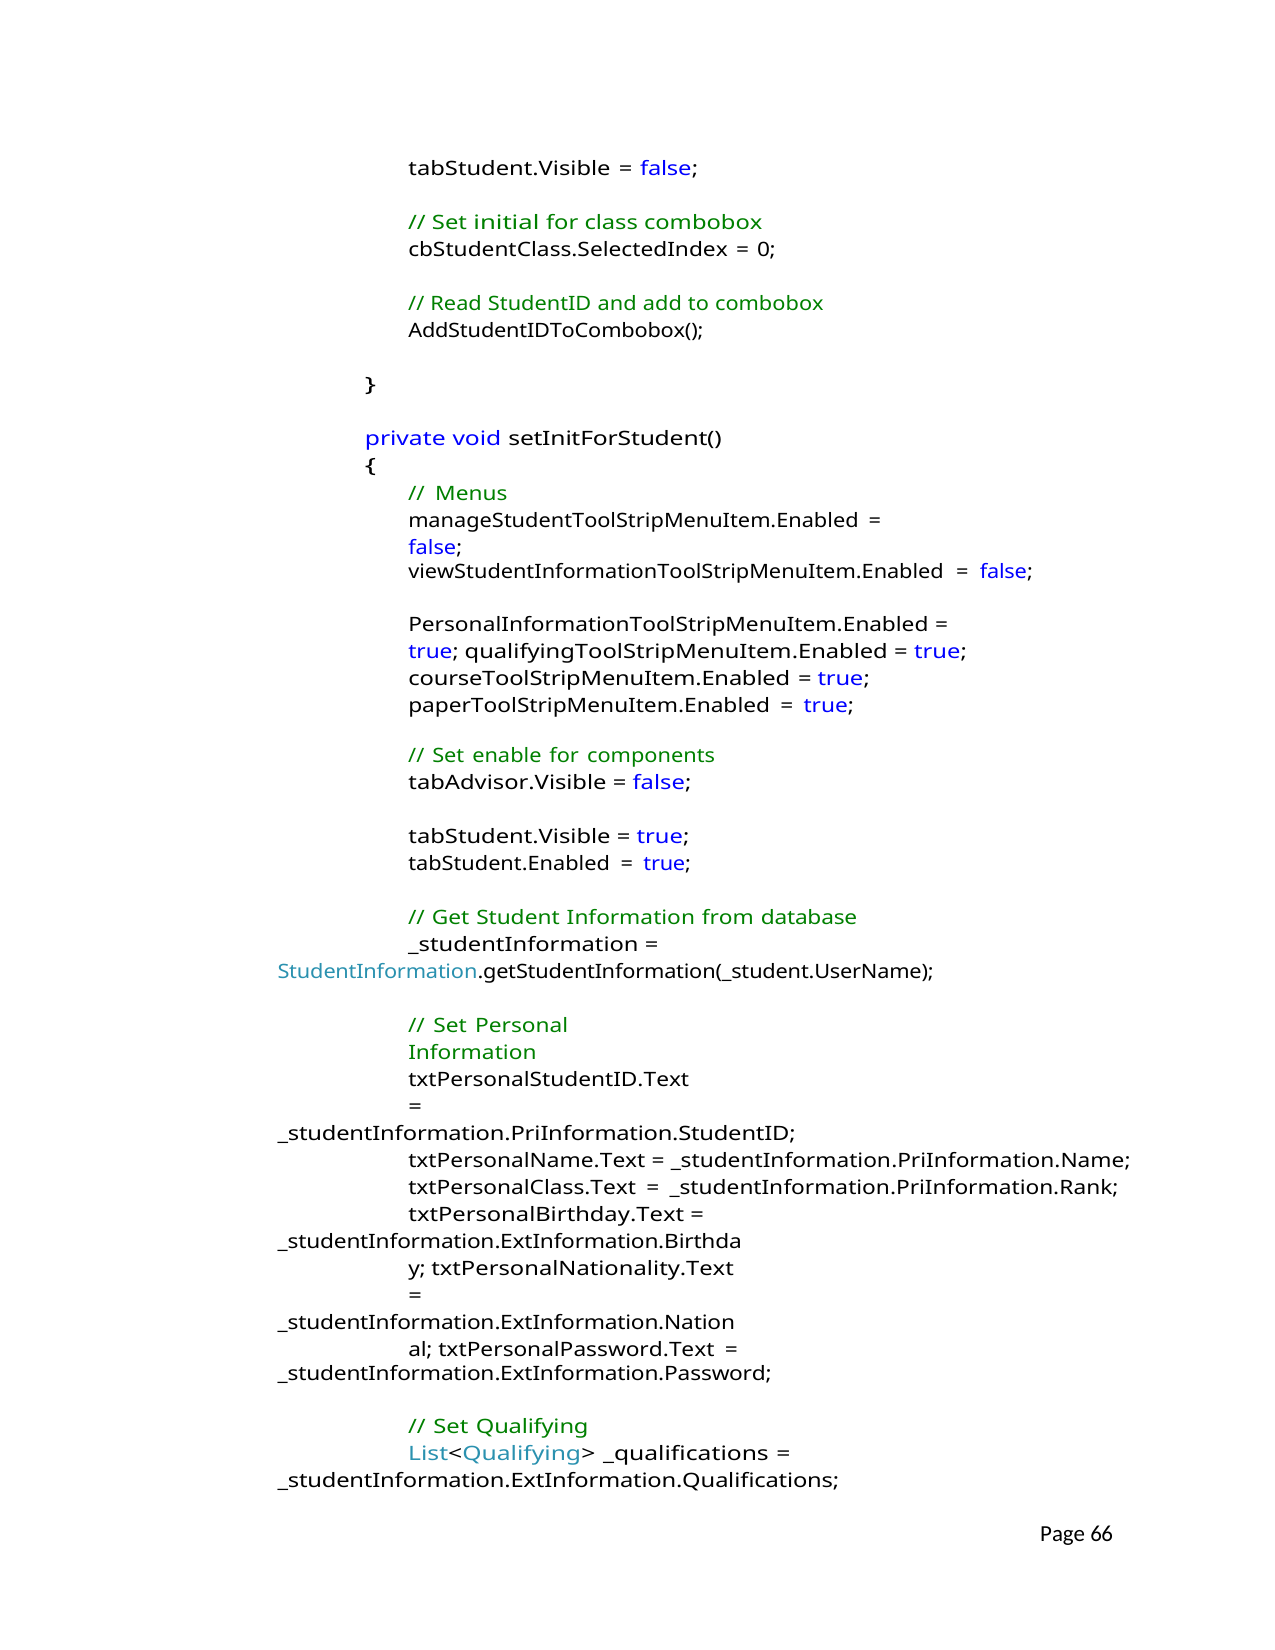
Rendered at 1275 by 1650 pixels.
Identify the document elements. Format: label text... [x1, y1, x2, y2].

text tabStudent.Visible = true; tabStudent.Enabled = true; [408, 822, 746, 876]
text // Set Personal Information txtPersonalStudentID.Text = [408, 1011, 703, 1119]
text // Get Student Information from database [408, 903, 1244, 930]
text viewStudentInformationToolStripMenuItem.Enabled = false; [408, 560, 1244, 583]
text // Set initial for class combobox cbStudentClass.SelectedIndex = 0; [408, 208, 1058, 262]
text PersonalInformationToolStripMenuItem.Enabled = true; qualifyingToolStripMenuItem.Enabled = true; courseToolStripMenuItem.Enabled = true; paperToolStripMenuItem.Enabled = true; [408, 610, 975, 718]
text _studentInformation.ExtInformation.Qualifications; [277, 1467, 1244, 1494]
text _studentInformation.ExtInformation.Password; [277, 1362, 1244, 1385]
text } [364, 370, 1244, 397]
text { [364, 452, 1244, 479]
text _studentInformation = StudentInformation.getStudentInformation(_student.UserName); [277, 930, 1244, 984]
text _studentInformation.PriInformation.StudentID; [277, 1119, 1244, 1146]
text _studentInformation.ExtInformation.National; txtPersonalPassword.Text = [277, 1308, 746, 1362]
text private void setInitForStudent() [364, 425, 1244, 452]
text txtPersonalName.Text = _studentInformation.PriInformation.Name; txtPersonalClass.Text = _studentInformation.PriInformation.Rank; txtPersonalBirthday.Text = [408, 1146, 1244, 1227]
text _studentInformation.ExtInformation.Birthday; txtPersonalNationality.Text = [277, 1227, 746, 1308]
text // Read StudentID and add to combobox AddStudentIDToCombobox(); [408, 289, 1058, 343]
text // Set Qualifying [408, 1412, 1244, 1439]
text // Menus manageStudentToolStripMenuItem.Enabled = false; [408, 479, 920, 560]
text tabStudent.Visible = false; [408, 154, 1244, 181]
text // Set enable for components tabAdvisor.Visible = false; [408, 741, 746, 795]
text List<Qualifying> _qualifications = [408, 1439, 1244, 1466]
